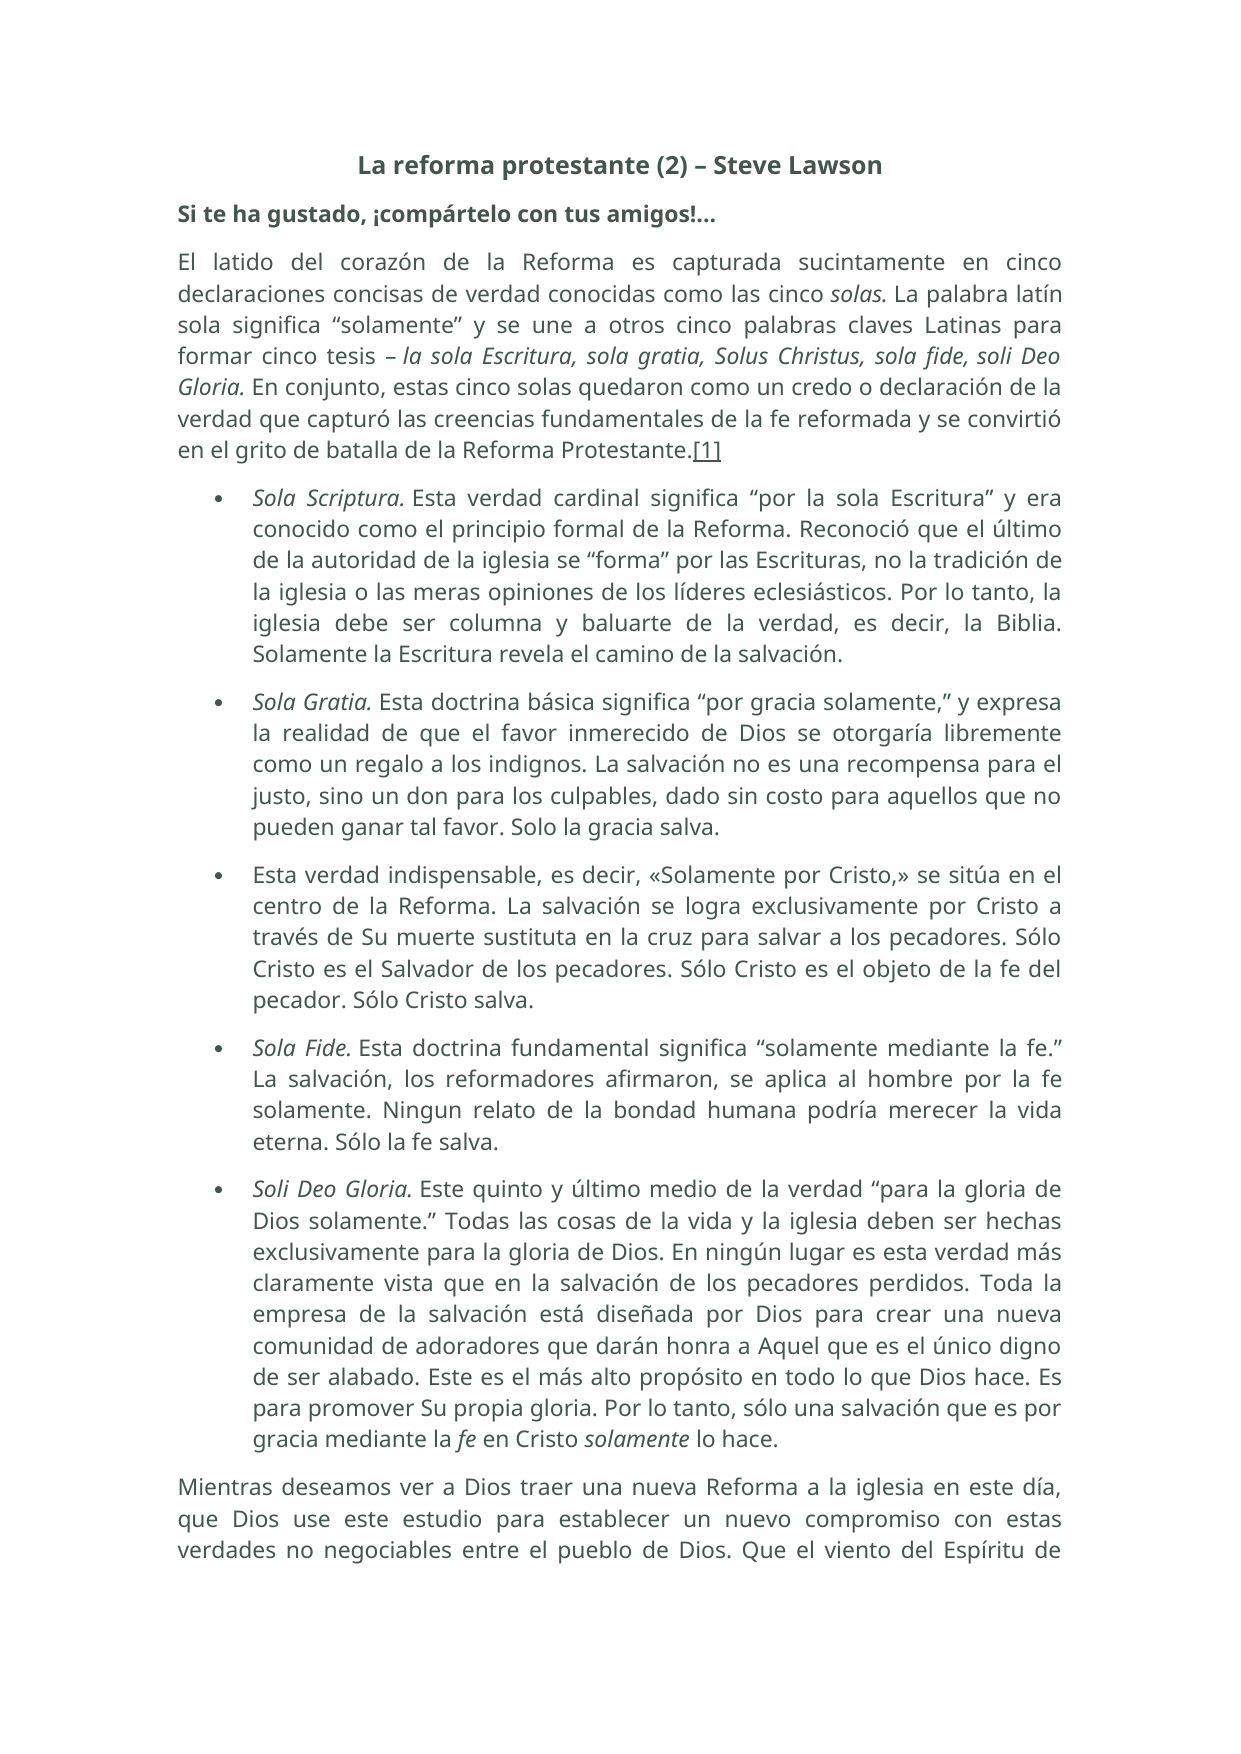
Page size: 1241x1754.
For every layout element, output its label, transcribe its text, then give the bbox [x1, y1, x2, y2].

text La reforma protestante (2) – Steve Lawson [177, 148, 1063, 182]
list Sola Scriptura. Esta verdad cardinal significa “por la sola Escritura” y era conocido como el principio formal de la Reforma. Reconoció que el último de la autoridad de la iglesia se “forma” por las Escrituras, no la tradición de la iglesia o las meras opiniones de los líderes eclesiásticos. Por lo tanto, la iglesia debe ser columna y baluarte de la verdad, es decir, la Biblia. Solamente la Escritura revela el camino de la salvación. [215, 482, 1063, 669]
list Esta verdad indispensable, es decir, «Solamente por Cristo,» se sitúa en el centro de la Reforma. La salvación se logra exclusivamente por Cristo a través de Su muerte sustituta en la cruz para salvar a los pecadores. Sólo Cristo es el Salvador de los pecadores. Sólo Cristo es el objeto de la fe del pecador. Sólo Cristo salva. [215, 859, 1063, 1015]
list Sola Gratia. Esta doctrina básica significa “por gracia solamente,” y expresa la realidad de que el favor inmerecido de Dios se otorgaría libremente como un regalo a los indignos. La salvación no es una recompensa para el justo, sino un don para los culpables, dado sin costo para aquellos que no pueden ganar tal favor. Solo la gracia salva. [215, 686, 1063, 842]
list Soli Deo Gloria. Este quinto y último medio de la verdad “para la gloria de Dios solamente.” Todas las cosas de la vida y la iglesia deben ser hechas exclusivamente para la gloria de Dios. En ningún lugar es esta verdad más claramente vista que en la salvación de los pecadores perdidos. Toda la empresa de la salvación está diseñada por Dios para crear una nueva comunidad de adoradores que darán honra a Aquel que es el único digno de ser alabado. Este es el más alto propósito en todo lo que Dios hace. Es para promover Su propia gloria. Por lo tanto, sólo una salvación que es por gracia mediante la fe en Cristo solamente lo hace. [215, 1173, 1063, 1454]
text El latido del corazón de la Reforma es capturada sucintamente en cinco declaraciones concisas de verdad conocidas como las cinco solas. La palabra latín sola significa “solamente” y se une a otros cinco palabras claves Latinas para formar cinco tesis – la sola Escritura, sola gratia, Solus Christus, sola fide, soli Deo Gloria. En conjunto, estas cinco solas quedaron como un credo o declaración de la verdad que capturó las creencias fundamentales de la fe reformada y se convirtió en el grito de batalla de la Reforma Protestante.[1] [177, 246, 1063, 465]
text Si te ha gustado, ¡compártelo con tus amigos!... [177, 198, 1063, 229]
list Sola Fide. Esta doctrina fundamental significa “solamente mediante la fe.” La salvación, los reformadores afirmaron, se aplica al hombre por la fe solamente. Ningun relato de la bondad humana podría merecer la vida eterna. Sólo la fe salva. [215, 1032, 1063, 1157]
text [177, 1471, 1063, 1565]
